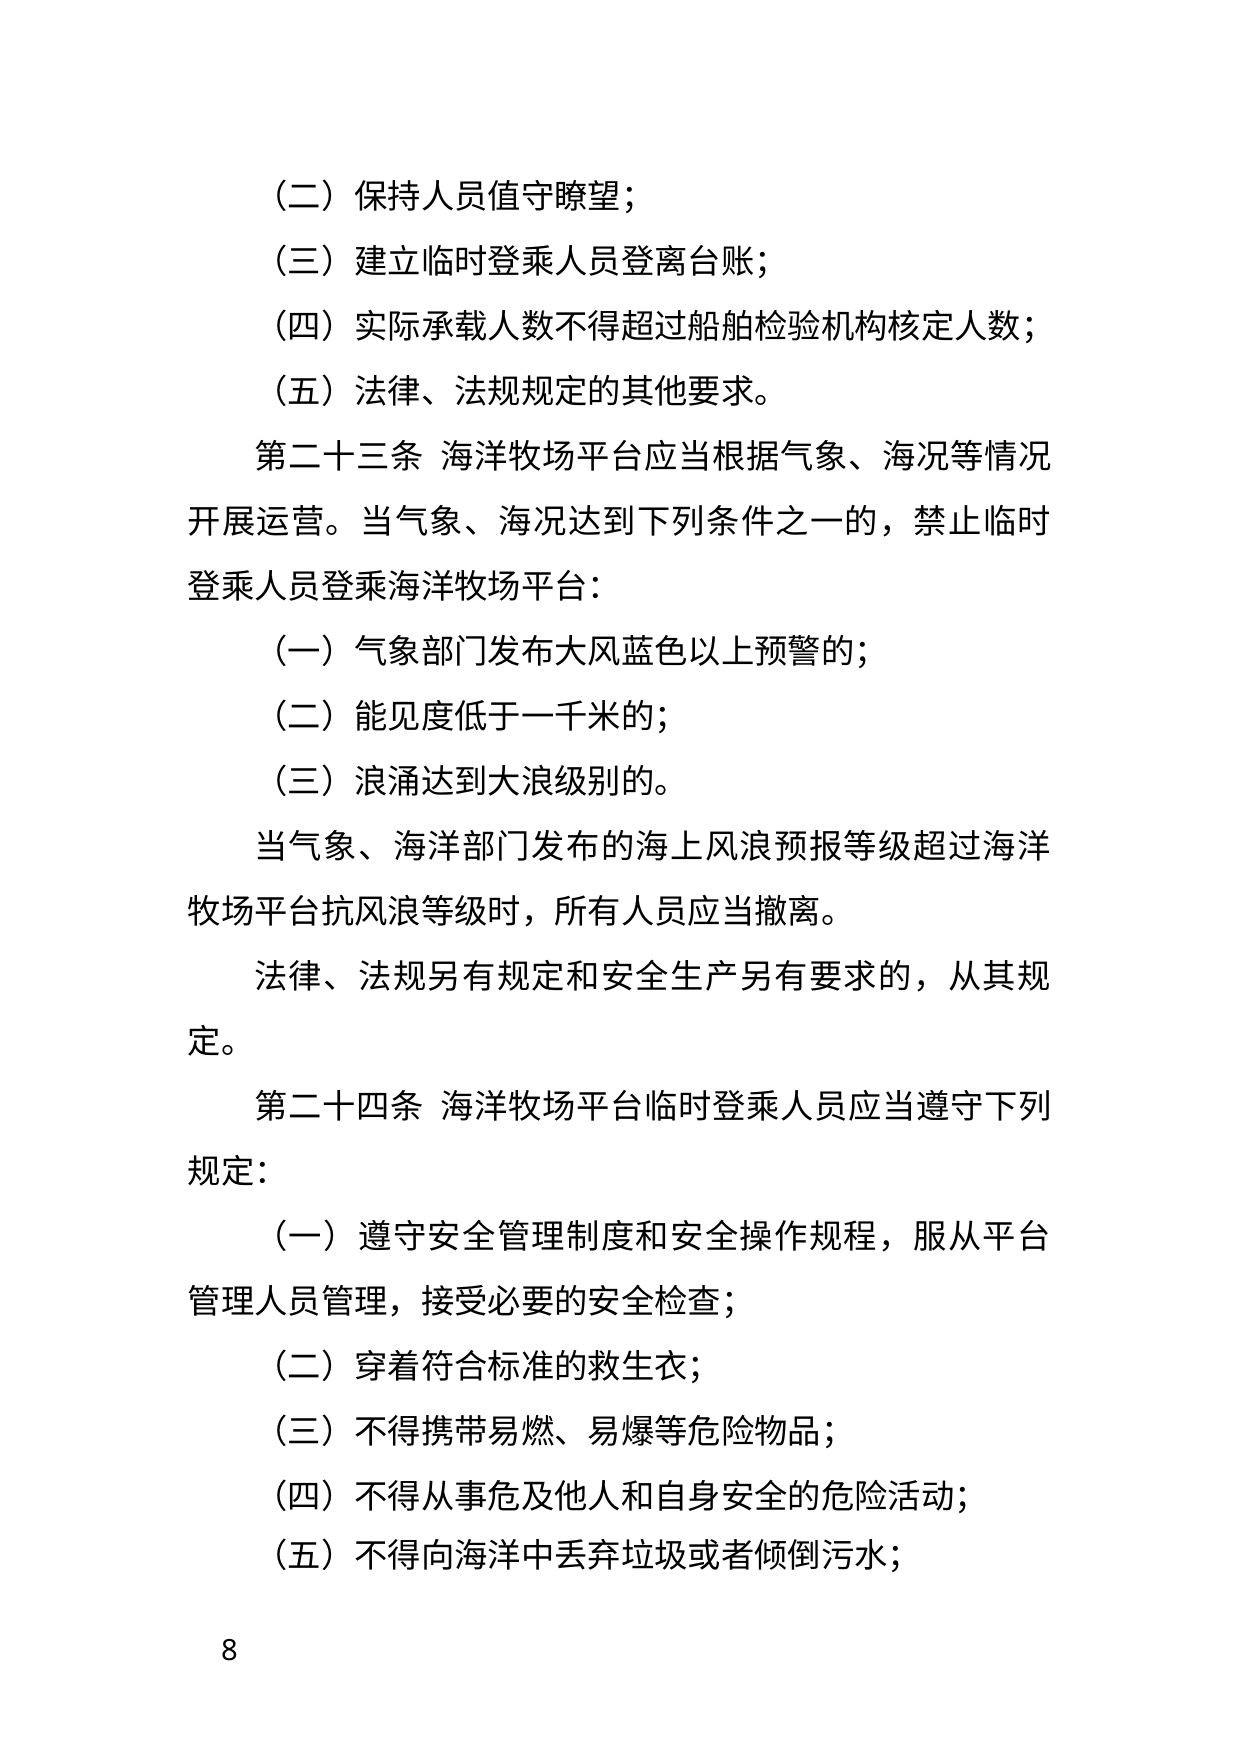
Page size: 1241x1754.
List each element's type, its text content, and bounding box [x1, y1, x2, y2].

text （二）能见度低于一千米的； [187, 682, 1053, 747]
text （三）建立临时登乘人员登离台账； [187, 227, 1053, 292]
text （四）不得从事危及他人和自身安全的危险活动； [187, 1462, 1053, 1520]
text 第二十四条 海洋牧场平台临时登乘人员应当遵守下列规定： [187, 1072, 1053, 1202]
text 法律、法规另有规定和安全生产另有要求的，从其规定。 [187, 942, 1053, 1072]
text （二）保持人员值守瞭望； [187, 162, 1053, 227]
text 当气象、海洋部门发布的海上风浪预报等级超过海洋牧场平台抗风浪等级时，所有人员应当撤离。 [187, 812, 1053, 942]
text （一）遵守安全管理制度和安全操作规程，服从平台管理人员管理，接受必要的安全检查； [187, 1202, 1053, 1332]
text （二）穿着符合标准的救生衣； [187, 1332, 1053, 1397]
text （三）浪涌达到大浪级别的。 [187, 747, 1053, 812]
text （三）不得携带易燃、易爆等危险物品； [187, 1397, 1053, 1462]
text （五）不得向海洋中丢弃垃圾或者倾倒污水； [187, 1520, 1053, 1585]
text 第二十三条 海洋牧场平台应当根据气象、海况等情况开展运营。当气象、海况达到下列条件之一的，禁止临时登乘人员登乘海洋牧场平台： [187, 422, 1053, 617]
text （四）实际承载人数不得超过船舶检验机构核定人数； [187, 292, 1053, 357]
text （一）气象部门发布大风蓝色以上预警的； [187, 617, 1053, 682]
text （五）法律、法规规定的其他要求。 [187, 357, 1053, 422]
